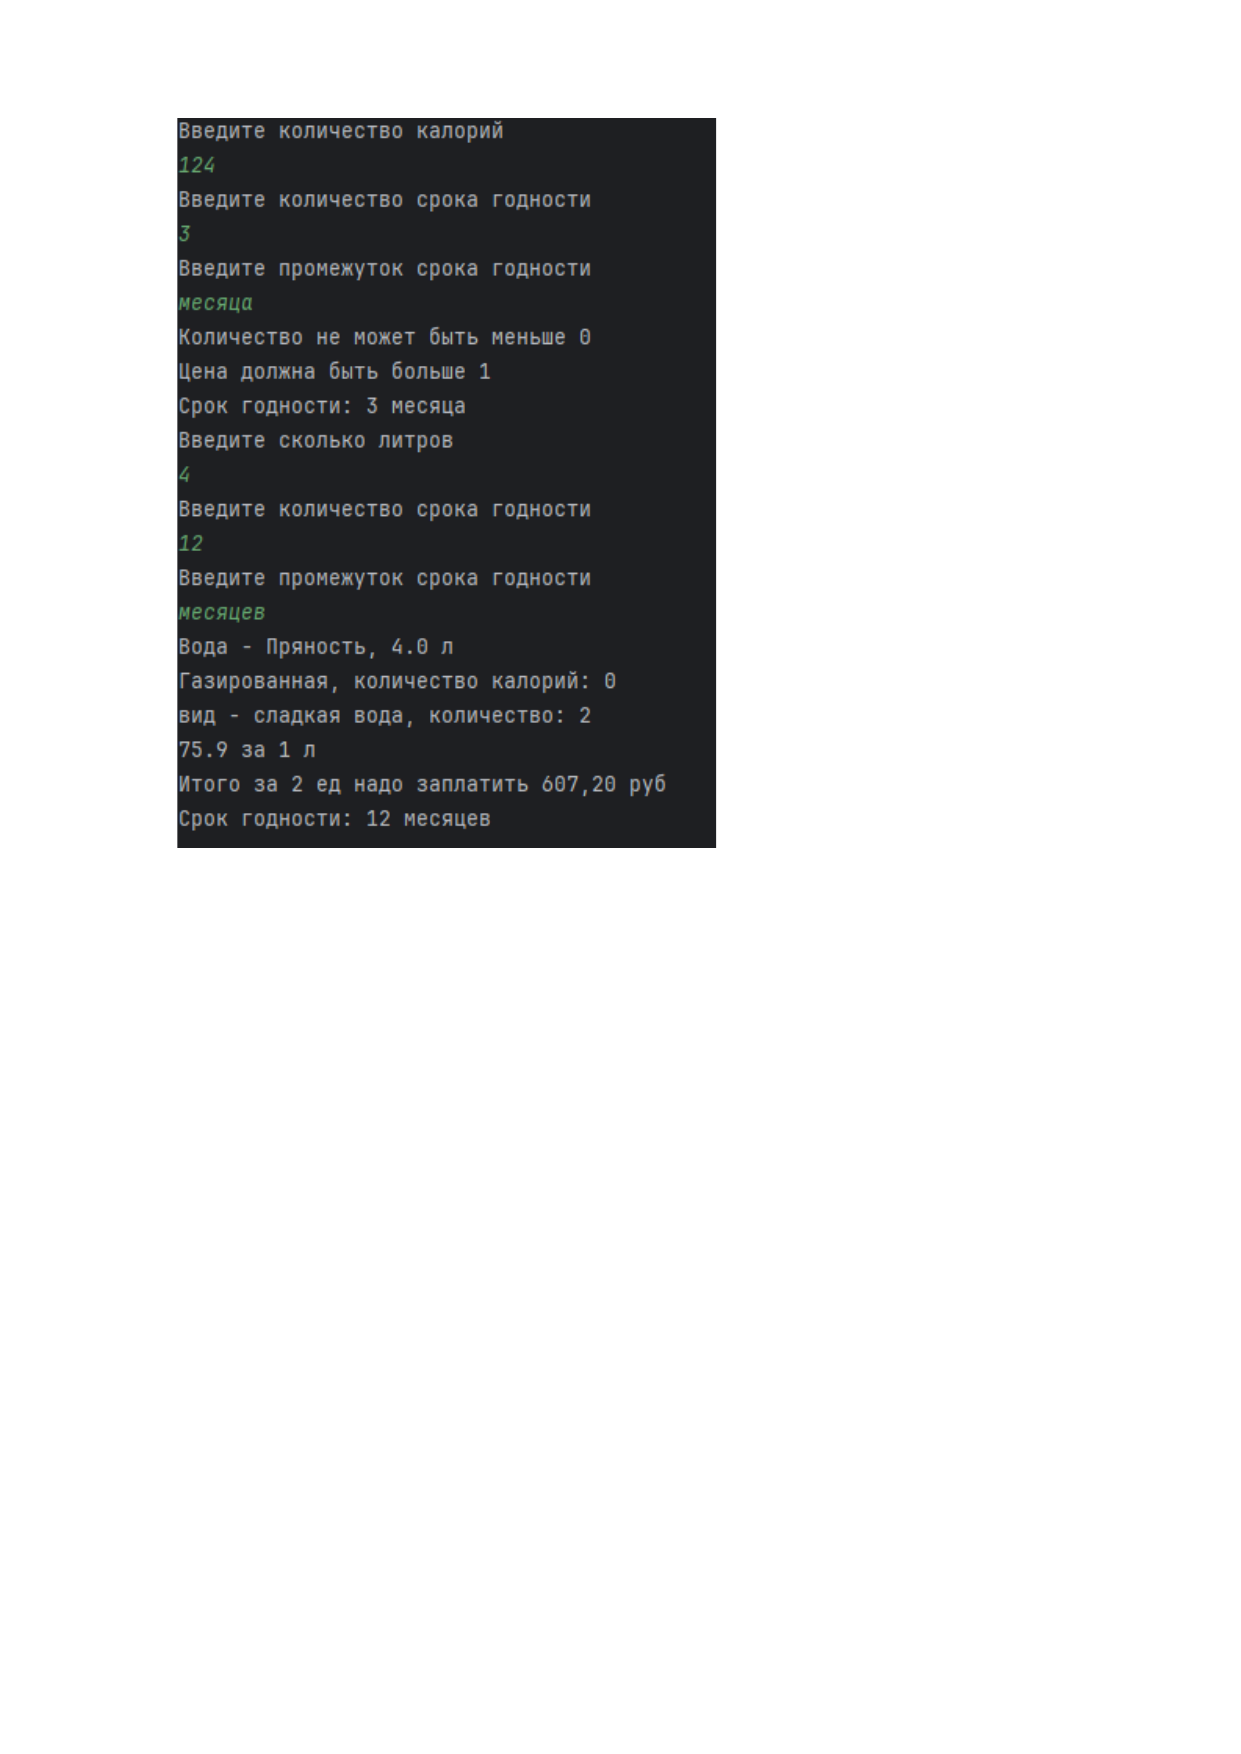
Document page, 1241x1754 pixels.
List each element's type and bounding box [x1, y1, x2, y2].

picture [177, 118, 717, 848]
